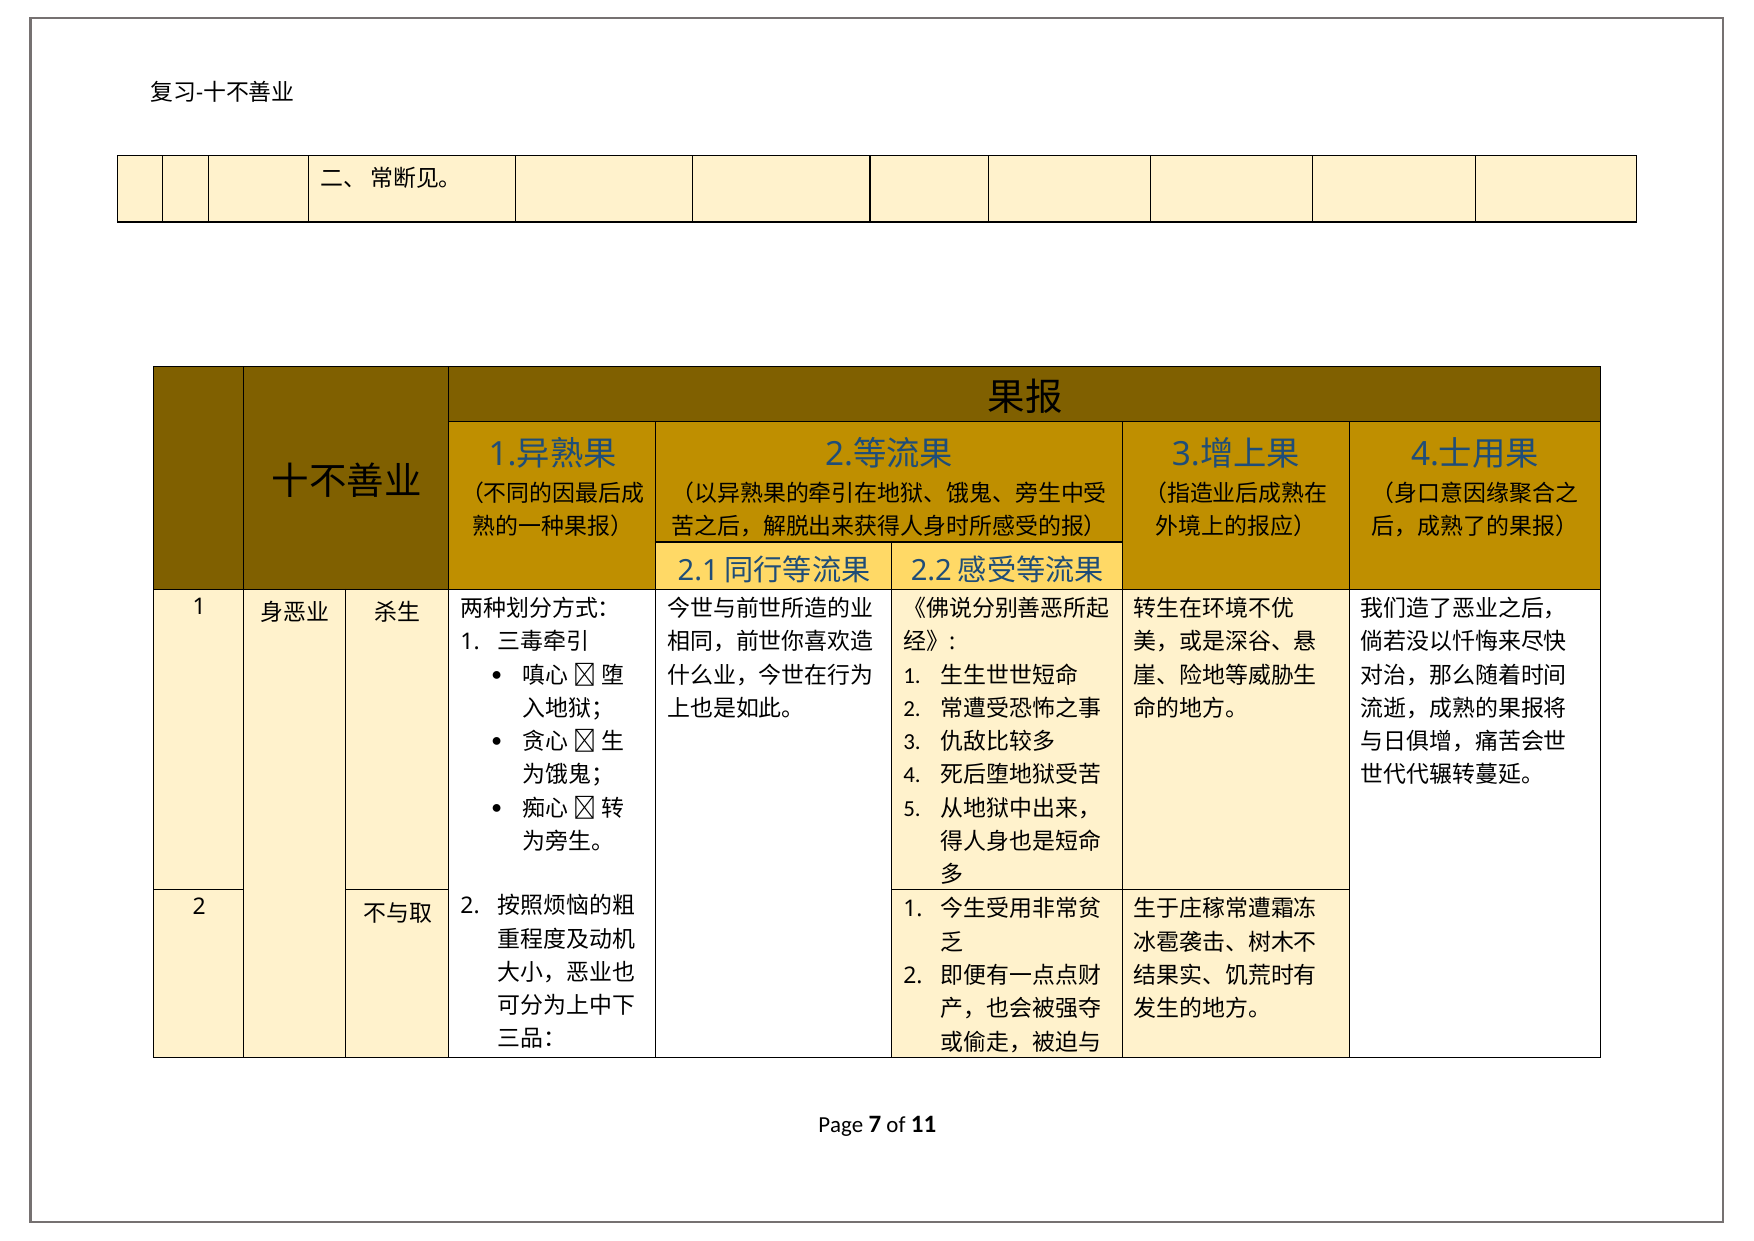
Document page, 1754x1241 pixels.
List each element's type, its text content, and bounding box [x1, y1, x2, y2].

table_cell 身恶业 [244, 590, 345, 1057]
table_cell 今世与前世所造的业相同，前世你喜欢造什么业，今世在行为上也是如此。 [656, 590, 891, 1057]
table_cell 2.2感受等流果 [892, 543, 1122, 589]
table_cell 2 [154, 890, 243, 1057]
table_cell [1476, 156, 1636, 221]
table_cell 转生在环境不优美，或是深谷、悬崖、险地等威胁生命的地方。 [1123, 590, 1349, 889]
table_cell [1123, 890, 1349, 1057]
table_cell [516, 156, 692, 221]
table_cell 邪见 [209, 156, 308, 221]
table_cell [1151, 156, 1312, 221]
table_cell [871, 156, 988, 221]
table_cell 4.士用果 （身口意因缘聚合之后，成熟了的果报） [1350, 422, 1600, 589]
table_cell 分二： 无有因果之见； 常断见。 [309, 156, 515, 221]
table_cell [1313, 156, 1475, 221]
table_cell [989, 156, 1150, 221]
table_cell 不与取 [346, 890, 448, 1057]
table_header 十不善业 [244, 367, 448, 589]
table_cell 两种划分方式： 三毒牵引 嗔心 堕入地狱； 贪心 生为饿鬼； 痴心 转为旁生。 按照烦恼的粗重程度及动机大小，恶业也可分为上中下三品： 上品恶业是指贪嗔痴全部具足、极其粗重，并且长期积累，以这样的滔天罪恶会下堕地狱 中品恶业 投身饿鬼； 下品恶业 转为旁生。 [449, 590, 655, 1057]
table_cell 2.1同行等流果 [656, 543, 891, 589]
table_cell [693, 156, 869, 221]
table_header 果报 [449, 367, 1600, 421]
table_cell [892, 890, 1122, 1057]
table_cell 杀生 [346, 590, 448, 889]
table_cell 1.异熟果 （不同的因最后成熟的一种果报） [449, 422, 655, 589]
table_cell 《佛说分别善恶所起经》: 生生世世短命 常遭受恐怖之事 仇敌比较多 死后堕地狱受苦 从地狱中出来，得人身也是短命多 [892, 590, 1122, 889]
table_cell 2.等流果 （以异熟果的牵引在地狱、饿鬼、旁生中受苦之后，解脱出来获得人身时所感受的报） [656, 422, 1122, 541]
table_cell 1 [154, 590, 243, 889]
table_header [154, 367, 243, 589]
table_cell 3.增上果 （指造业后成熟在外境上的报应） [1123, 422, 1349, 589]
table_cell 10 [118, 156, 162, 221]
table_cell 我们造了恶业之后，倘若没以忏悔来尽快对治，那么随着时间流逝，成熟的果报将与日俱增，痛苦会世世代代辗转蔓延。 [1350, 590, 1600, 1057]
